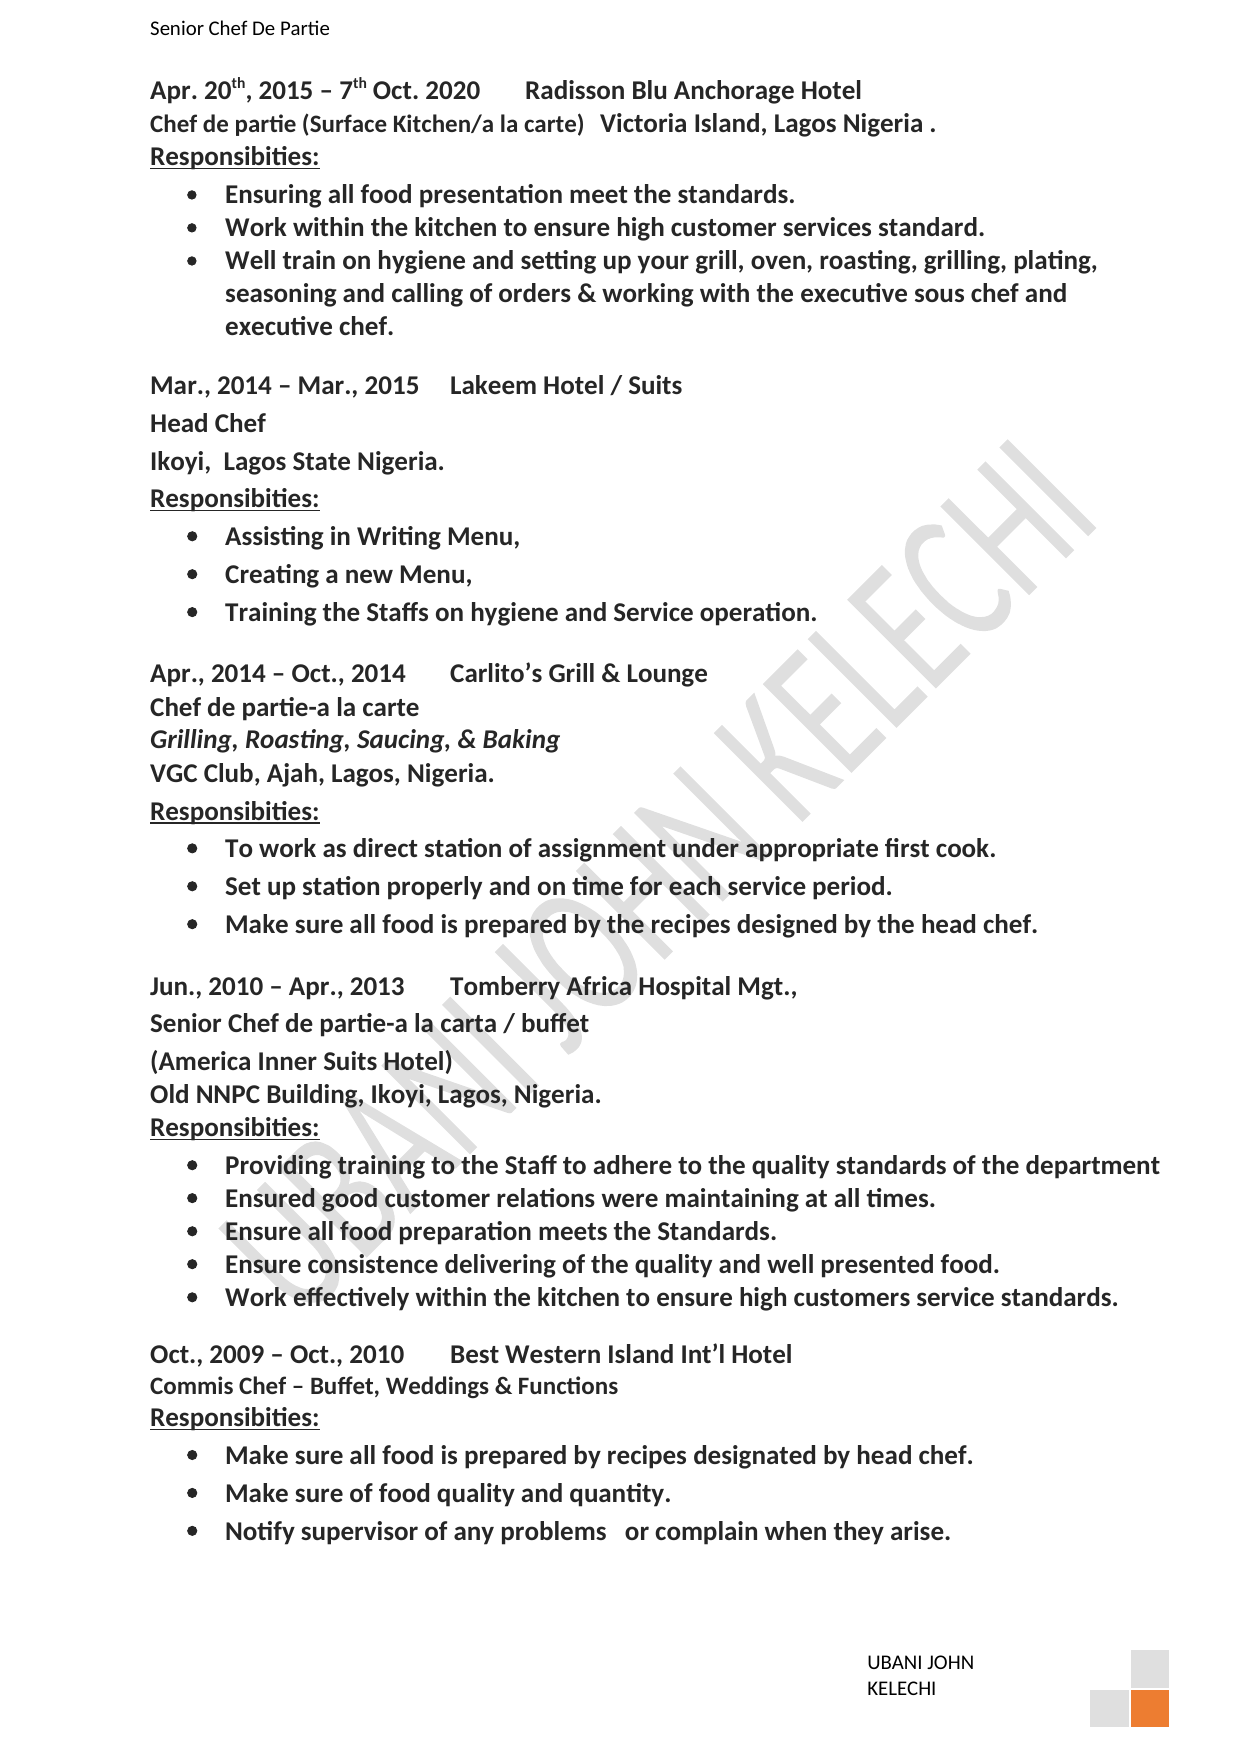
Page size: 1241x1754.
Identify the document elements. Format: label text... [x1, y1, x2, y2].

text Commis Chef – Buffet, Weddings & Functions [150, 1370, 1165, 1400]
list Notify supervisor of any problems or complain when they arise. [187, 1514, 1165, 1547]
text Ikoyi, Lagos State Nigeria. [150, 444, 1165, 477]
text Apr., 2014 – Oct., 2014 Carlito’s Grill & Lounge [150, 657, 1165, 690]
text Mar., 2014 – Mar., 2015 Lakeem Hotel / Suits [150, 368, 1165, 401]
list Ensured good customer relations were maintaining at all times. [187, 1181, 1165, 1214]
text VGC Club, Ajah, Lagos, Nigeria. [150, 756, 1165, 789]
list Training the Staffs on hygiene and Service operation. [187, 595, 1165, 628]
text Responsibities: [150, 139, 1165, 172]
text Senior Chef de partie-a la carta / buffet [150, 1007, 1165, 1039]
list Assisting in Writing Menu, [187, 519, 1165, 553]
text Oct., 2009 – Oct., 2010 Best Western Island Int’l Hotel [150, 1337, 1165, 1370]
list Make sure all food is prepared by the recipes designed by the head chef. [187, 907, 1165, 940]
list Work effectively within the kitchen to ensure high customers service standards. [187, 1281, 1165, 1313]
list Well train on hygiene and setting up your grill, oven, roasting, grilling, plating, seasoning and calling of orders & working with the executive sous chef and executive chef. [187, 243, 1165, 342]
list Ensure all food preparation meets the Standards. [187, 1214, 1165, 1247]
text Responsibities: [150, 1400, 1165, 1433]
list Set up station properly and on time for each service period. [187, 869, 1165, 902]
text Responsibities: [150, 482, 1165, 515]
text Old NNPC Building, Ikoyi, Lagos, Nigeria. [150, 1077, 1165, 1111]
text (America Inner Suits Hotel) [150, 1044, 1165, 1077]
list Work within the kitchen to ensure high customer services standard. [187, 210, 1165, 243]
text Chef de partie (Surface Kitchen/a la carte) Victoria Island, Lagos Nigeria . [150, 106, 1165, 139]
text Grilling, Roasting, Saucing, & Baking [150, 723, 1165, 756]
text Jun., 2010 – Apr., 2013 Tomberry Africa Hospital Mgt., [150, 969, 1165, 1002]
text Apr. 20th, 2015 – 7th Oct. 2020 Radisson Blu Anchorage Hotel [150, 73, 1165, 106]
list To work as direct station of assignment under appropriate first cook. [187, 832, 1165, 864]
list Providing training to the Staff to adhere to the quality standards of the department [187, 1148, 1165, 1181]
text Responsibities: [150, 1111, 1165, 1143]
list Creating a new Menu, [187, 557, 1165, 591]
list Make sure of food quality and quantity. [187, 1476, 1165, 1509]
text Responsibities: [150, 794, 1165, 827]
list Ensure consistence delivering of the quality and well presented food. [187, 1247, 1165, 1281]
text Chef de partie-a la carte [150, 690, 1165, 723]
text Head Chef [150, 406, 1165, 439]
list Make sure all food is prepared by recipes designated by head chef. [187, 1438, 1165, 1471]
list Ensuring all food presentation meet the standards. [187, 177, 1165, 210]
